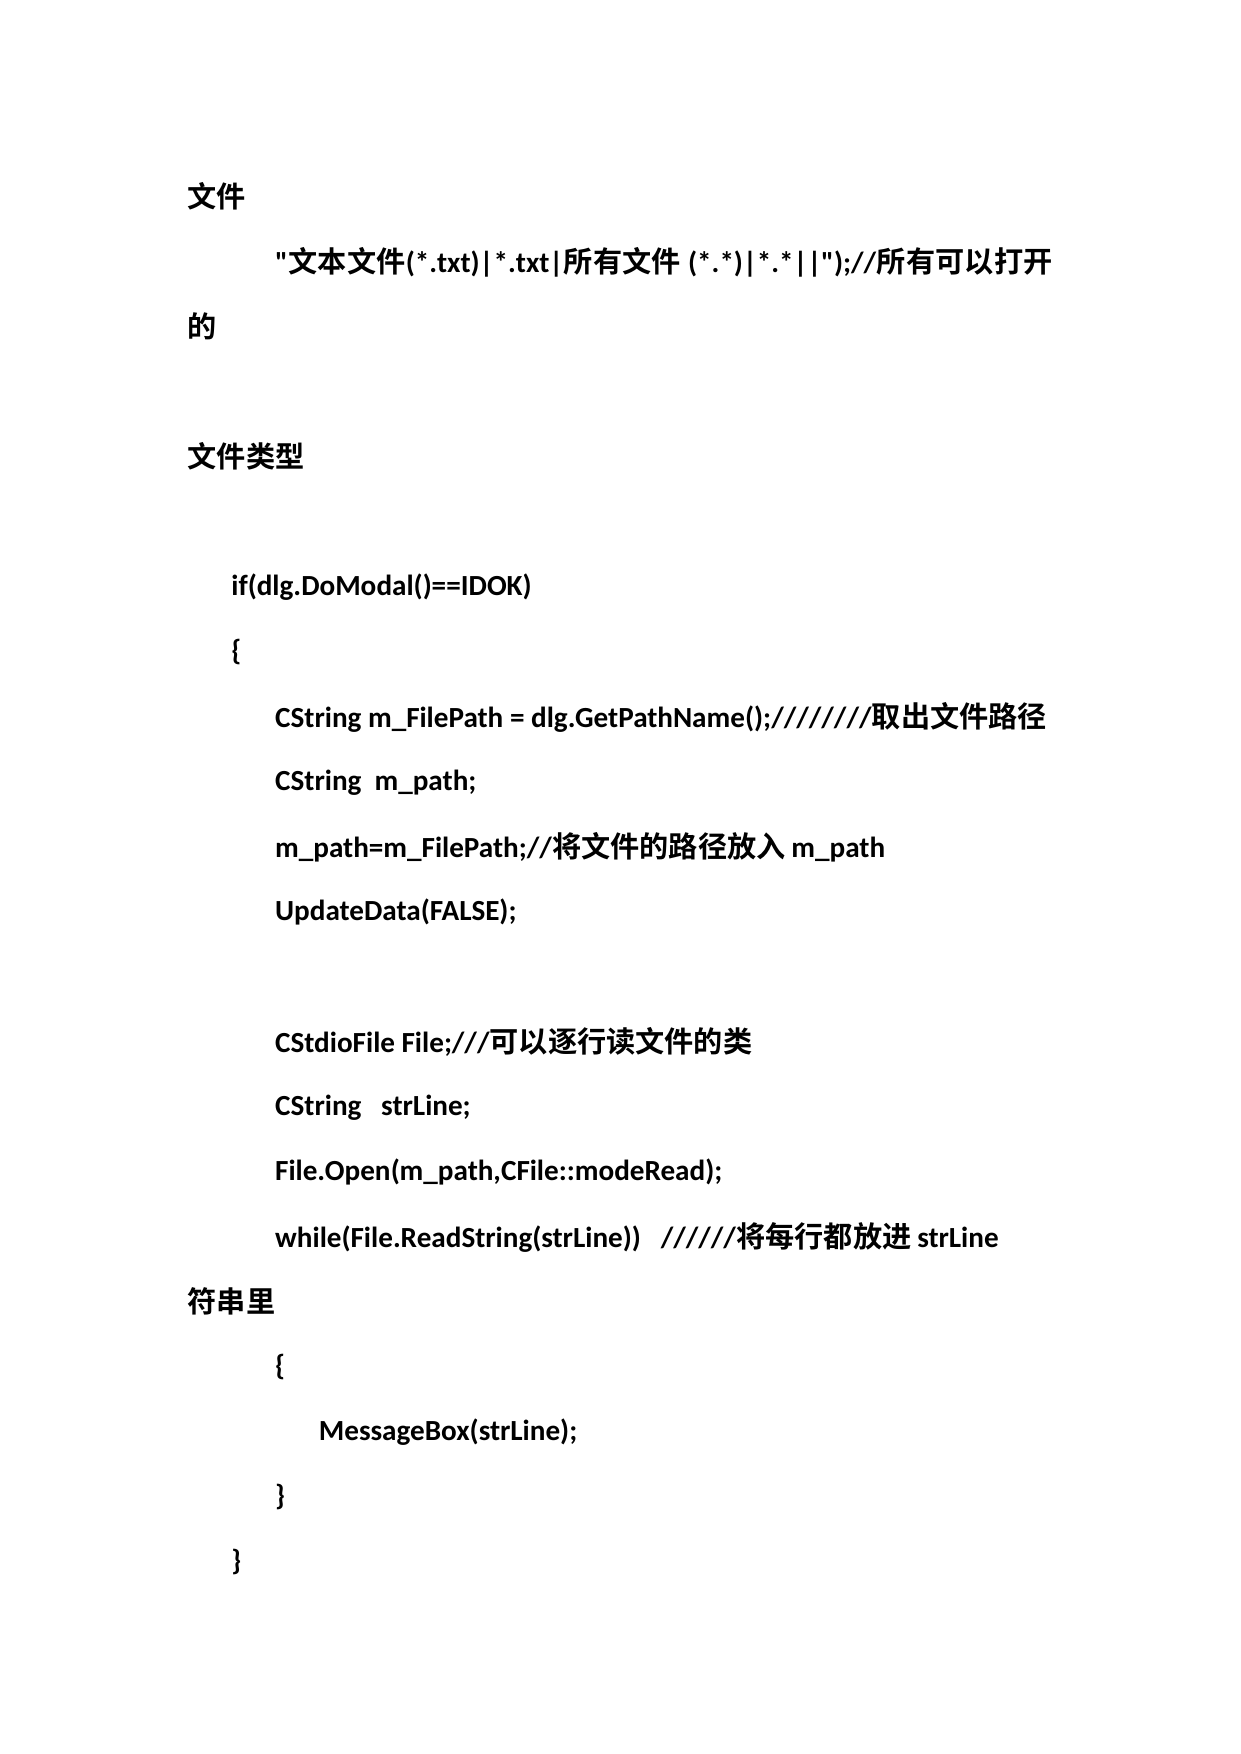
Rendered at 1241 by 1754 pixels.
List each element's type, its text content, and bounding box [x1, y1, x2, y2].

text "文本文件(*.txt)|*.txt|所有文件 (*.*)|*.*||");//所有可以打开的 [187, 227, 1053, 422]
text m_path=m_FilePath;//将文件的路径放入m_path [187, 812, 1053, 877]
text File.Open(m_path,CFile::modeRead); [187, 1137, 1053, 1202]
text 文件类型 [187, 422, 1053, 487]
text { [187, 1332, 1053, 1397]
text MessageBox(strLine); [187, 1397, 1053, 1462]
text { [187, 617, 1053, 682]
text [187, 162, 1053, 227]
text } [187, 1527, 1053, 1592]
text } [187, 1462, 1053, 1527]
text CStdioFile File;///可以逐行读文件的类 [187, 1007, 1053, 1072]
text 符串里 [187, 1267, 1053, 1332]
text if(dlg.DoModal()==IDOK) [187, 552, 1053, 617]
text CString m_FilePath = dlg.GetPathName();////////取出文件路径 [187, 682, 1053, 747]
text CString m_path; [187, 747, 1053, 812]
text CString strLine; [187, 1072, 1053, 1137]
text UpdateData(FALSE); [187, 877, 1053, 942]
text while(File.ReadString(strLine)) //////将每行都放进strLine [187, 1202, 1053, 1267]
